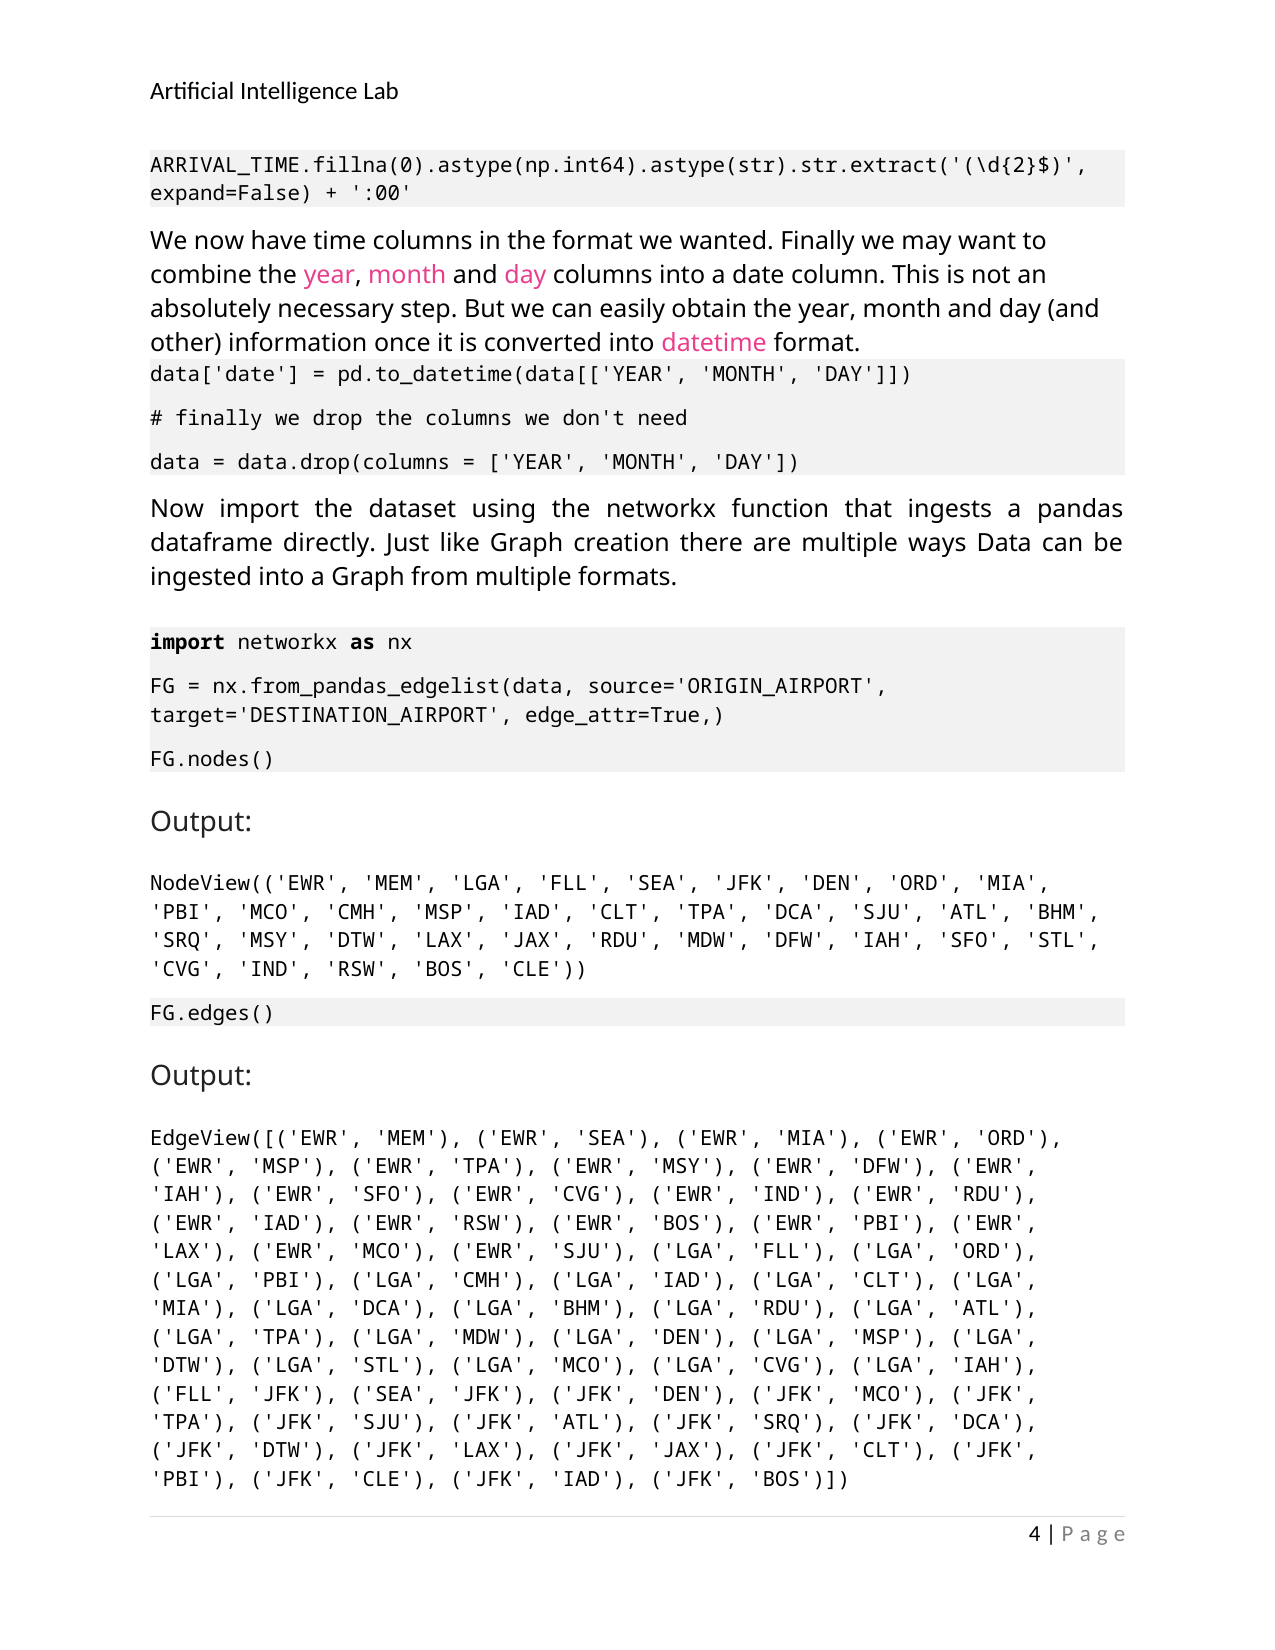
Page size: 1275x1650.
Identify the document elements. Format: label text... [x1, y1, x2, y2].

text We now have time columns in the format we wanted. Finally we may want to combine the year, month and day columns into a date column. This is not an absolutely necessary step. But we can easily obtain the year, month and day (and other) information once it is converted into datetime format. [150, 222, 1125, 359]
text data['date'] = pd.to_datetime(data[['YEAR', 'MONTH', 'DAY']]) [150, 359, 1125, 387]
text EdgeView([('EWR', 'MEM'), ('EWR', 'SEA'), ('EWR', 'MIA'), ('EWR', 'ORD'), ('EWR', 'MSP'), ('EWR', 'TPA'), ('EWR', 'MSY'), ('EWR', 'DFW'), ('EWR', 'IAH'), ('EWR', 'SFO'), ('EWR', 'CVG'), ('EWR', 'IND'), ('EWR', 'RDU'), ('EWR', 'IAD'), ('EWR', 'RSW'), ('EWR', 'BOS'), ('EWR', 'PBI'), ('EWR', 'LAX'), ('EWR', 'MCO'), ('EWR', 'SJU'), ('LGA', 'FLL'), ('LGA', 'ORD'), ('LGA', 'PBI'), ('LGA', 'CMH'), ('LGA', 'IAD'), ('LGA', 'CLT'), ('LGA', 'MIA'), ('LGA', 'DCA'), ('LGA', 'BHM'), ('LGA', 'RDU'), ('LGA', 'ATL'), ('LGA', 'TPA'), ('LGA', 'MDW'), ('LGA', 'DEN'), ('LGA', 'MSP'), ('LGA', 'DTW'), ('LGA', 'STL'), ('LGA', 'MCO'), ('LGA', 'CVG'), ('LGA', 'IAH'), ('FLL', 'JFK'), ('SEA', 'JFK'), ('JFK', 'DEN'), ('JFK', 'MCO'), ('JFK', 'TPA'), ('JFK', 'SJU'), ('JFK', 'ATL'), ('JFK', 'SRQ'), ('JFK', 'DCA'), ('JFK', 'DTW'), ('JFK', 'LAX'), ('JFK', 'JAX'), ('JFK', 'CLT'), ('JFK', 'PBI'), ('JFK', 'CLE'), ('JFK', 'IAD'), ('JFK', 'BOS')]) [150, 1123, 1125, 1492]
text FG.edges() [150, 998, 1125, 1026]
text # finally we drop the columns we don't need [150, 403, 1125, 431]
text Now import the dataset using the networkx function that ingests a pandas dataframe directly. Just like Graph creation there are multiple ways Data can be ingested into a Graph from multiple formats. [150, 491, 1125, 593]
text FG = nx.from_pandas_edgelist(data, source='ORIGIN_AIRPORT', target='DESTINATION_AIRPORT', edge_attr=True,) [150, 671, 1125, 728]
text import networkx as nx [150, 627, 1125, 656]
text data = data.drop(columns = ['YEAR', 'MONTH', 'DAY']) [150, 447, 1125, 475]
text NodeView(('EWR', 'MEM', 'LGA', 'FLL', 'SEA', 'JFK', 'DEN', 'ORD', 'MIA', 'PBI', 'MCO', 'CMH', 'MSP', 'IAD', 'CLT', 'TPA', 'DCA', 'SJU', 'ATL', 'BHM', 'SRQ', 'MSY', 'DTW', 'LAX', 'JAX', 'RDU', 'MDW', 'DFW', 'IAH', 'SFO', 'STL', 'CVG', 'IND', 'RSW', 'BOS', 'CLE')) [150, 868, 1125, 982]
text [150, 150, 1125, 207]
text FG.nodes() [150, 744, 1125, 772]
text Output: [150, 1042, 1125, 1093]
text Output: [150, 788, 1125, 839]
